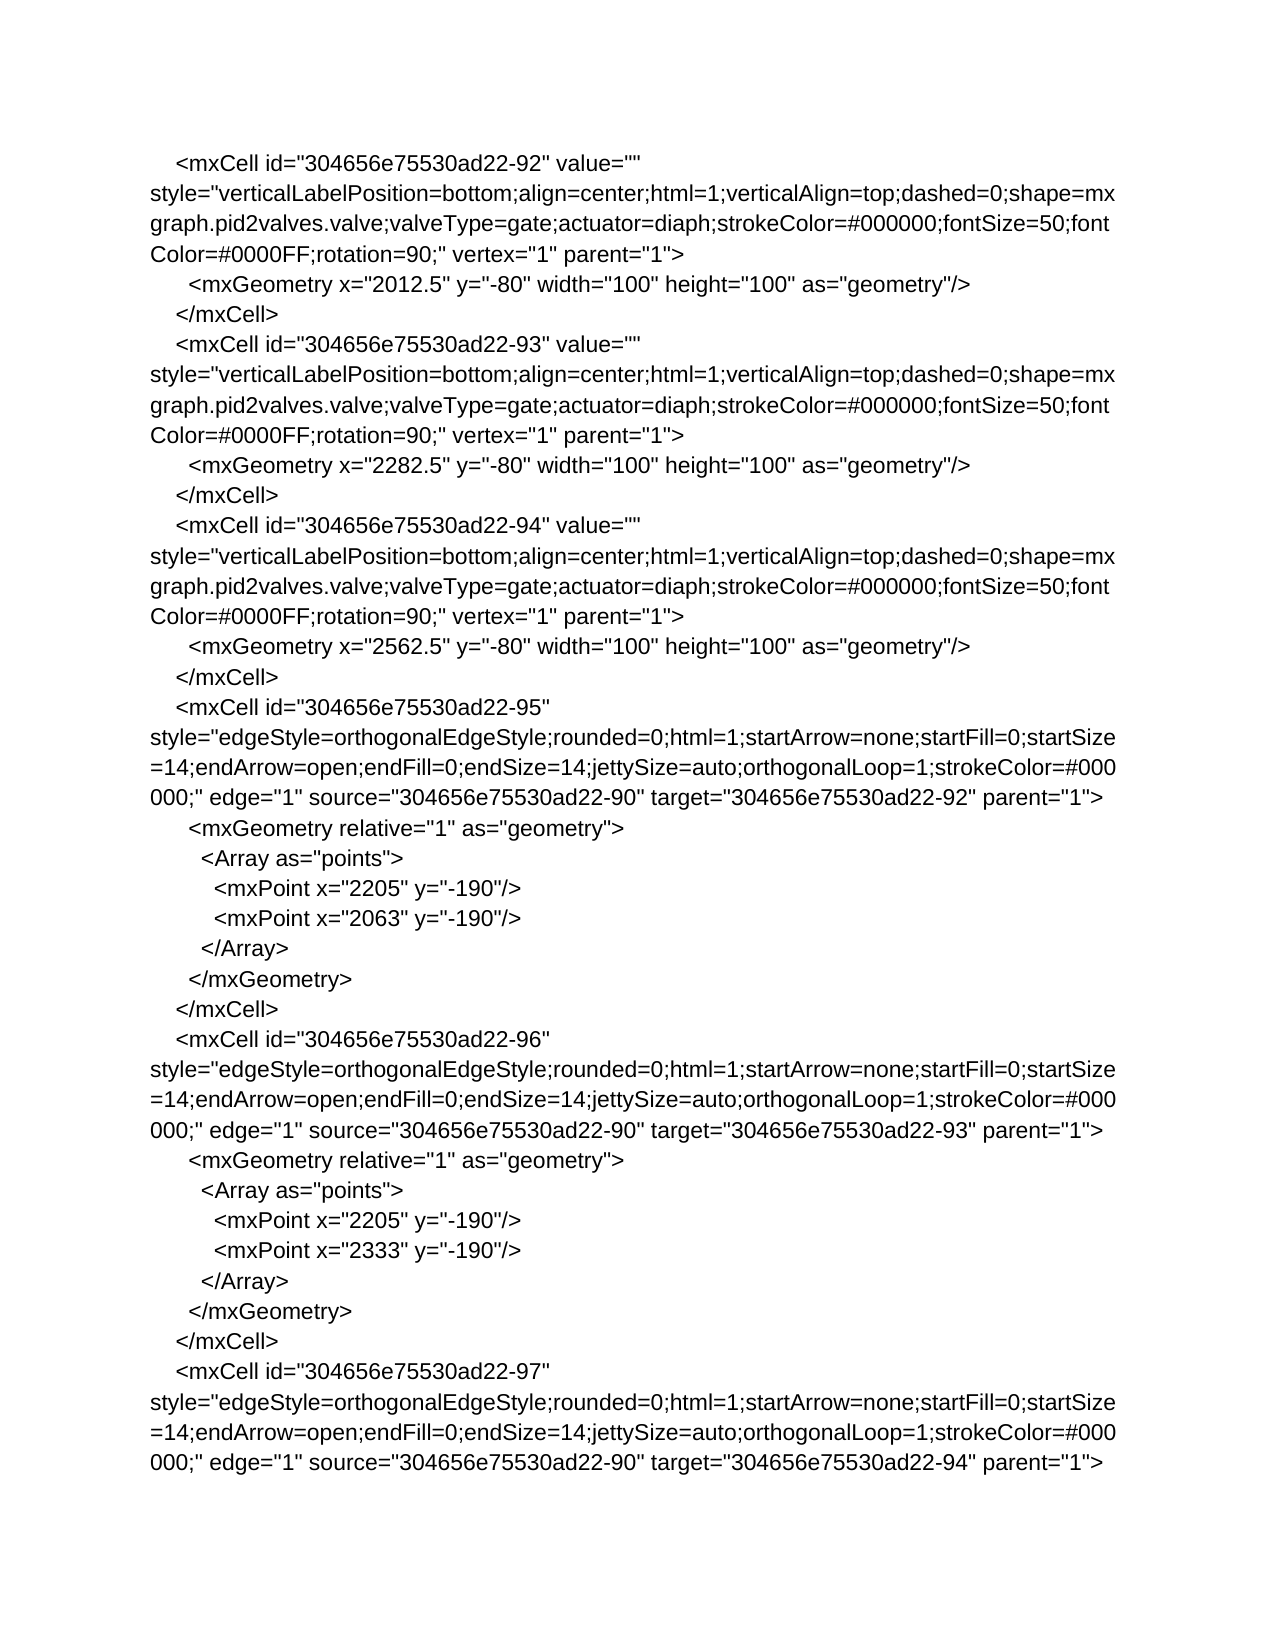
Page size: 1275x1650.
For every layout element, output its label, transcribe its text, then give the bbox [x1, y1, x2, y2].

text </mxGeometry> [150, 966, 1125, 992]
text <Array as="points"> [150, 845, 1125, 871]
text </mxCell> [150, 663, 1125, 690]
text </Array> [150, 1268, 1125, 1294]
text </mxCell> [150, 996, 1125, 1022]
text <Array as="points"> [150, 1177, 1125, 1203]
text <mxCell id="304656e75530ad22-92" value="" style="verticalLabelPosition=bottom;align=center;html=1;verticalAlign=top;dashed=0;shape=mxgraph.pid2valves.valve;valveType=gate;actuator=diaph;strokeColor=#000000;fontSize=50;fontColor=#0000FF;rotation=90;" vertex="1" parent="1"> [150, 150, 1125, 267]
text <mxCell id="304656e75530ad22-95" style="edgeStyle=orthogonalEdgeStyle;rounded=0;html=1;startArrow=none;startFill=0;startSize=14;endArrow=open;endFill=0;endSize=14;jettySize=auto;orthogonalLoop=1;strokeColor=#000000;" edge="1" source="304656e75530ad22-90" target="304656e75530ad22-92" parent="1"> [150, 694, 1125, 811]
text </mxCell> [150, 301, 1125, 327]
text </mxCell> [150, 482, 1125, 509]
text <mxGeometry relative="1" as="geometry"> [150, 814, 1125, 841]
text <mxCell id="304656e75530ad22-96" style="edgeStyle=orthogonalEdgeStyle;rounded=0;html=1;startArrow=none;startFill=0;startSize=14;endArrow=open;endFill=0;endSize=14;jettySize=auto;orthogonalLoop=1;strokeColor=#000000;" edge="1" source="304656e75530ad22-90" target="304656e75530ad22-93" parent="1"> [150, 1026, 1125, 1143]
text <mxGeometry x="2012.5" y="-80" width="100" height="100" as="geometry"/> [150, 271, 1125, 297]
text <mxGeometry relative="1" as="geometry"> [150, 1147, 1125, 1173]
text <mxPoint x="2205" y="-190"/> [150, 875, 1125, 901]
text <mxPoint x="2205" y="-190"/> [150, 1207, 1125, 1234]
text </mxCell> [150, 1328, 1125, 1354]
text <mxGeometry x="2562.5" y="-80" width="100" height="100" as="geometry"/> [150, 633, 1125, 660]
text <mxGeometry x="2282.5" y="-80" width="100" height="100" as="geometry"/> [150, 452, 1125, 478]
text <mxCell id="304656e75530ad22-93" value="" style="verticalLabelPosition=bottom;align=center;html=1;verticalAlign=top;dashed=0;shape=mxgraph.pid2valves.valve;valveType=gate;actuator=diaph;strokeColor=#000000;fontSize=50;fontColor=#0000FF;rotation=90;" vertex="1" parent="1"> [150, 331, 1125, 448]
text <mxPoint x="2063" y="-190"/> [150, 905, 1125, 932]
text </Array> [150, 935, 1125, 962]
text </mxGeometry> [150, 1298, 1125, 1324]
text <mxPoint x="2333" y="-190"/> [150, 1237, 1125, 1264]
text <mxCell id="304656e75530ad22-94" value="" style="verticalLabelPosition=bottom;align=center;html=1;verticalAlign=top;dashed=0;shape=mxgraph.pid2valves.valve;valveType=gate;actuator=diaph;strokeColor=#000000;fontSize=50;fontColor=#0000FF;rotation=90;" vertex="1" parent="1"> [150, 512, 1125, 629]
text <mxCell id="304656e75530ad22-97" style="edgeStyle=orthogonalEdgeStyle;rounded=0;html=1;startArrow=none;startFill=0;startSize=14;endArrow=open;endFill=0;endSize=14;jettySize=auto;orthogonalLoop=1;strokeColor=#000000;" edge="1" source="304656e75530ad22-90" target="304656e75530ad22-94" parent="1"> [150, 1358, 1125, 1475]
